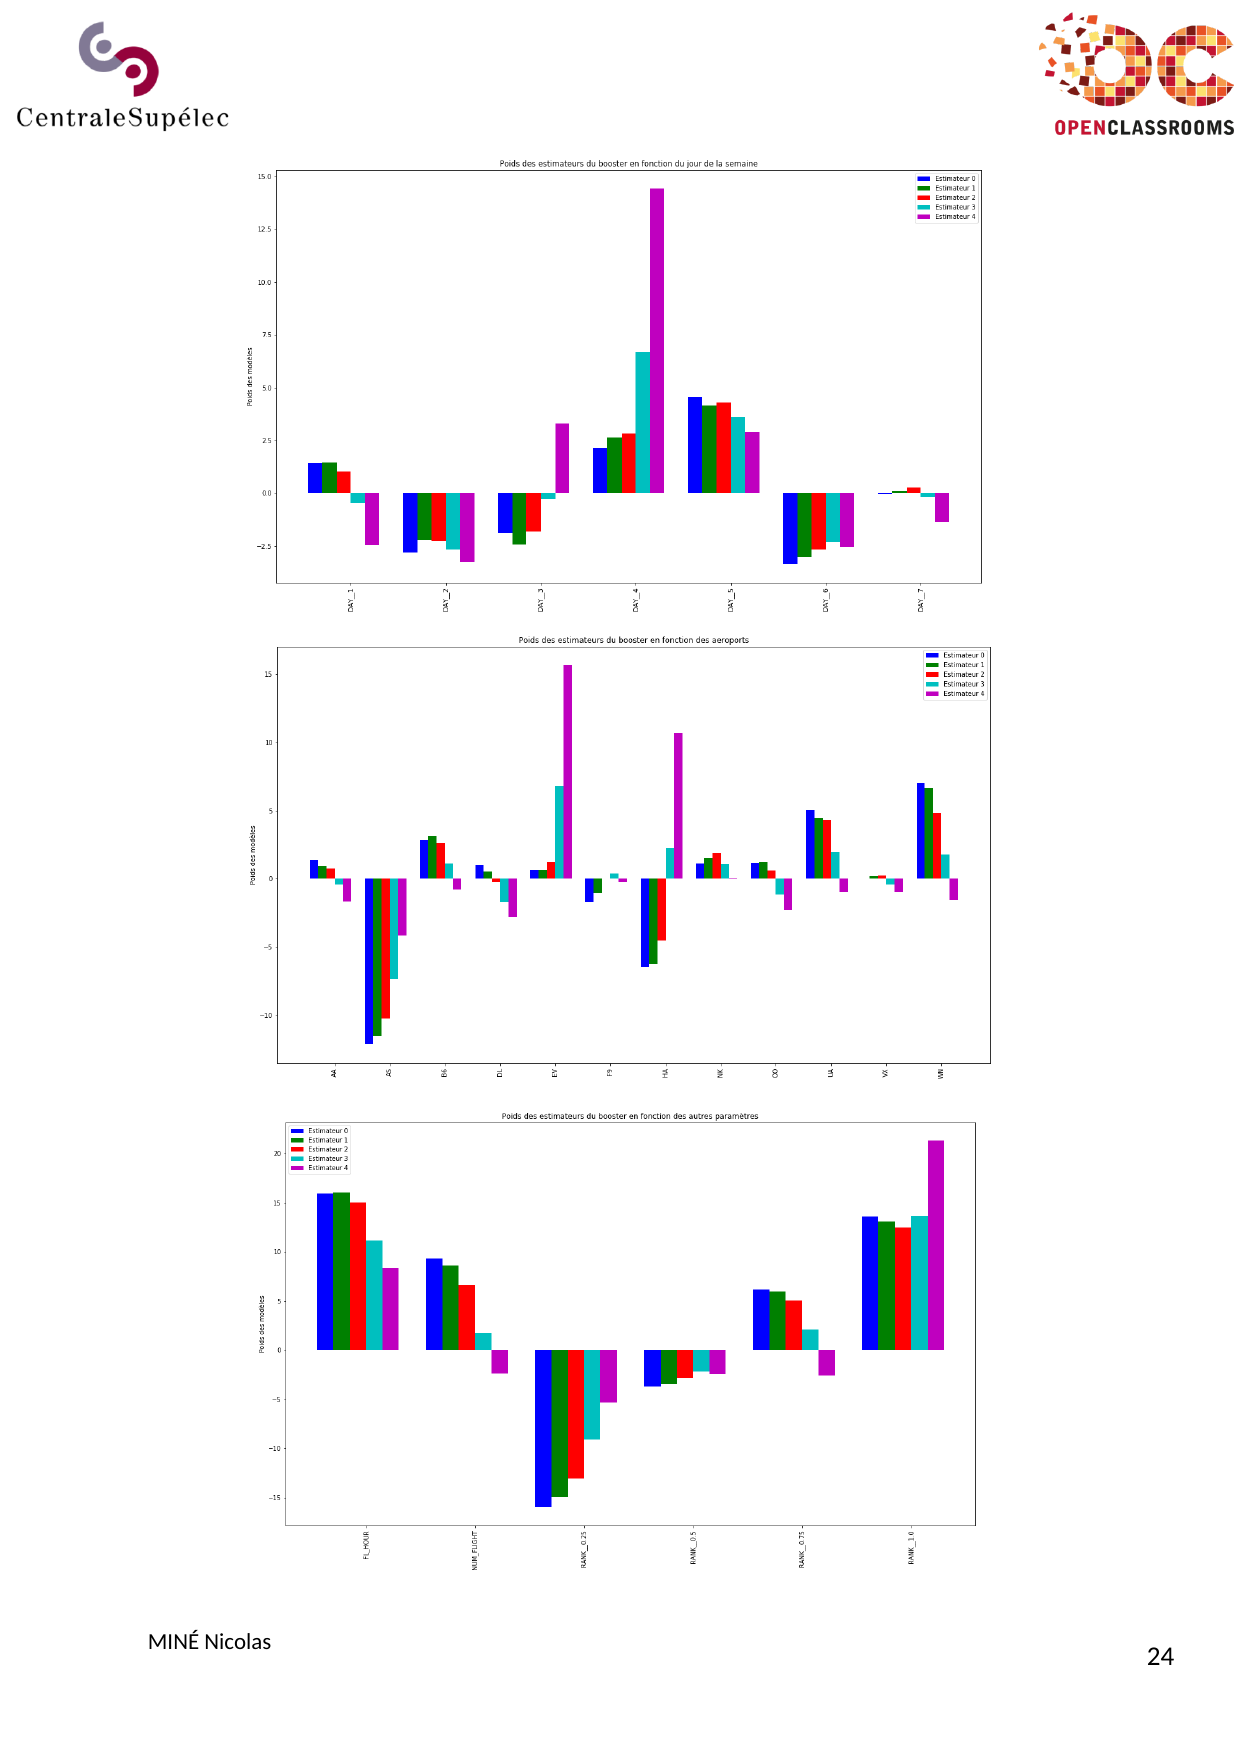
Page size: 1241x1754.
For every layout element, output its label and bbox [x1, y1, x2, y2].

picture [235, 624, 1005, 1096]
picture [8, 12, 234, 134]
picture [246, 147, 995, 621]
picture [246, 1100, 994, 1579]
picture [1031, 0, 1241, 148]
